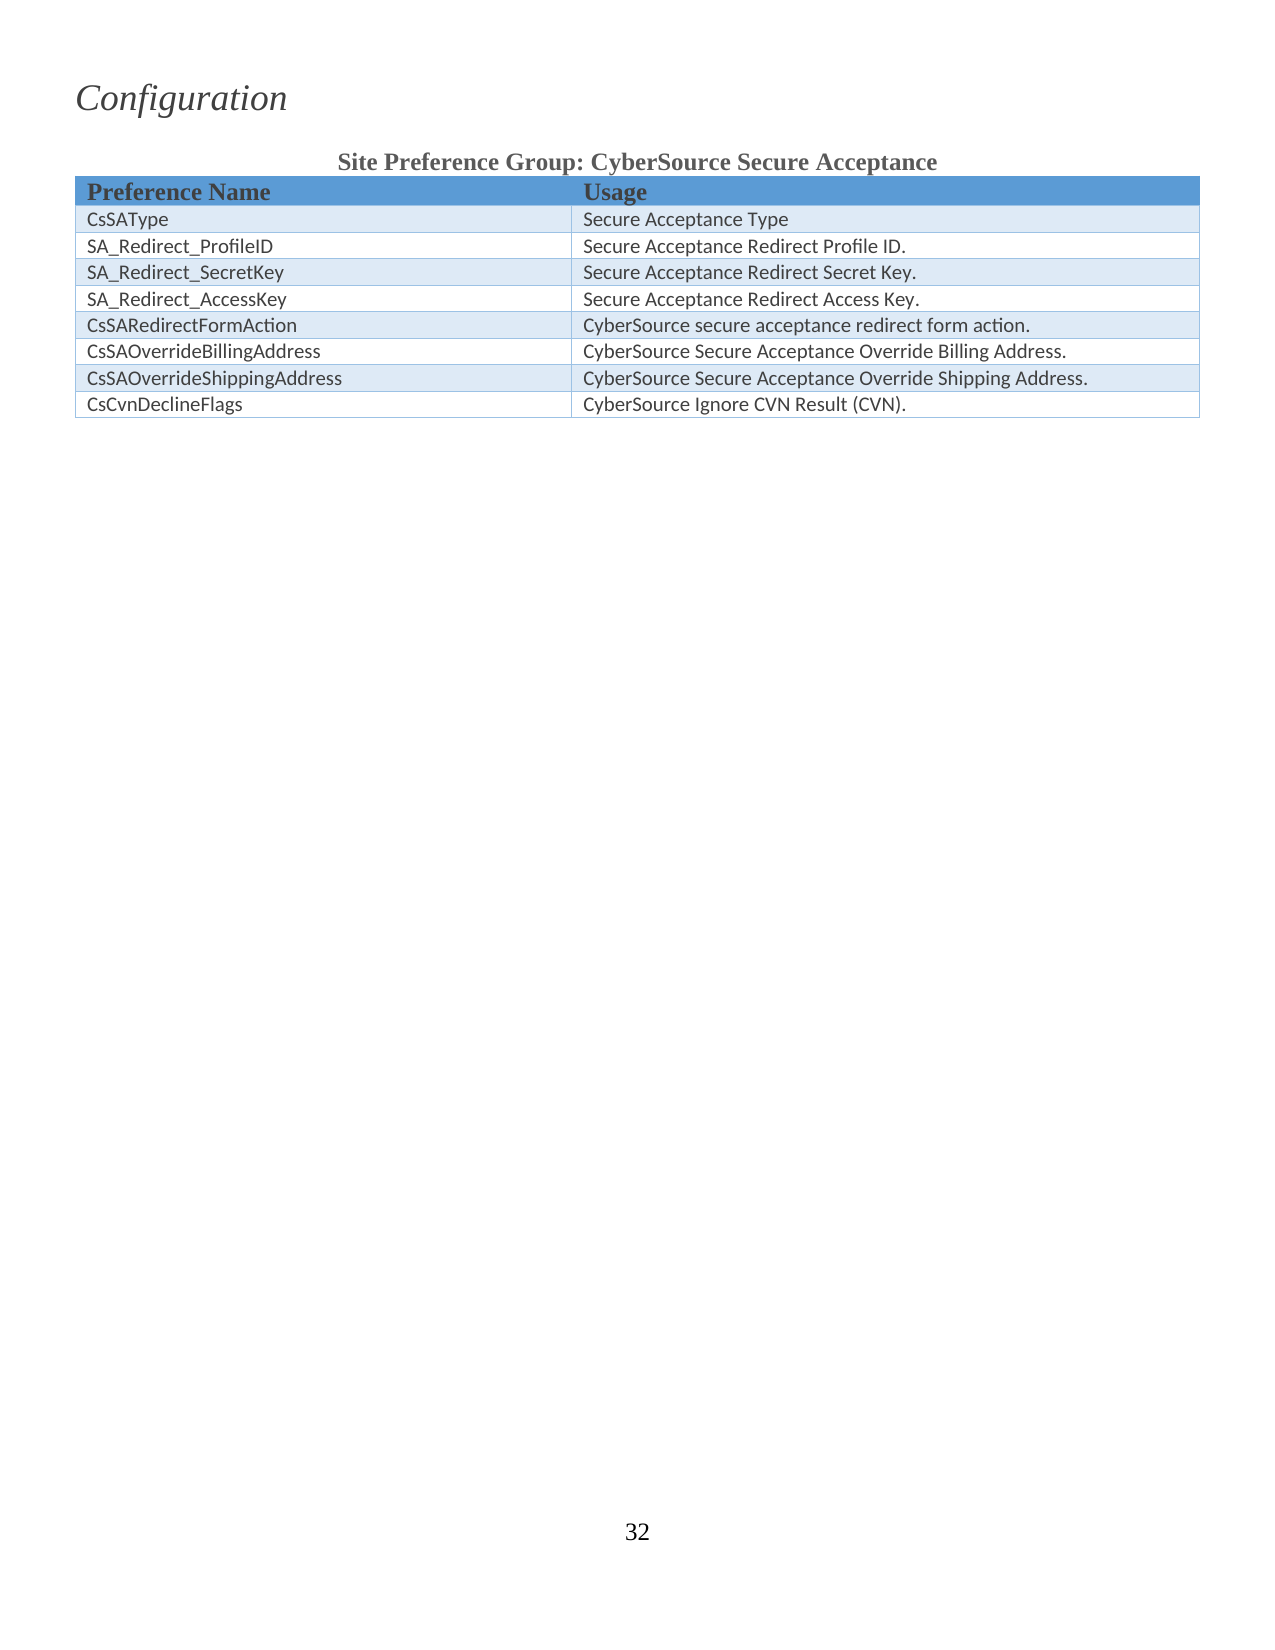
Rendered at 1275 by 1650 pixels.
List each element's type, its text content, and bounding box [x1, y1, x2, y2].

text Site Preference Group: CyberSource Secure Acceptance [75, 147, 1200, 176]
table_cell CyberSource Ignore CVN Result (CVN). [572, 392, 1199, 417]
text Configuration [75, 75, 1200, 118]
table_cell Secure Acceptance Type [572, 206, 1199, 232]
table_cell CyberSource secure acceptance redirect form action. [572, 312, 1199, 338]
table_cell CsSAOverrideBillingAddress [76, 339, 571, 364]
table_header Preference Name [76, 177, 571, 205]
table_cell SA_Redirect_AccessKey [76, 286, 571, 311]
table_header Usage [572, 177, 1199, 205]
table_cell CsCvnDeclineFlags [76, 392, 571, 417]
table_cell CyberSource Secure Acceptance Override Shipping Address. [572, 365, 1199, 391]
table_cell SA_Redirect_SecretKey [76, 259, 571, 285]
table_cell Secure Acceptance Redirect Access Key. [572, 286, 1199, 311]
table_cell CsSARedirectFormAction [76, 312, 571, 338]
table_cell Secure Acceptance Redirect Secret Key. [572, 259, 1199, 285]
table_cell CsSAType [76, 206, 571, 232]
table_cell CyberSource Secure Acceptance Override Billing Address. [572, 339, 1199, 364]
table_cell CsSAOverrideShippingAddress [76, 365, 571, 391]
table_cell SA_Redirect_ProfileID [76, 233, 571, 258]
table_cell Secure Acceptance Redirect Profile ID. [572, 233, 1199, 258]
